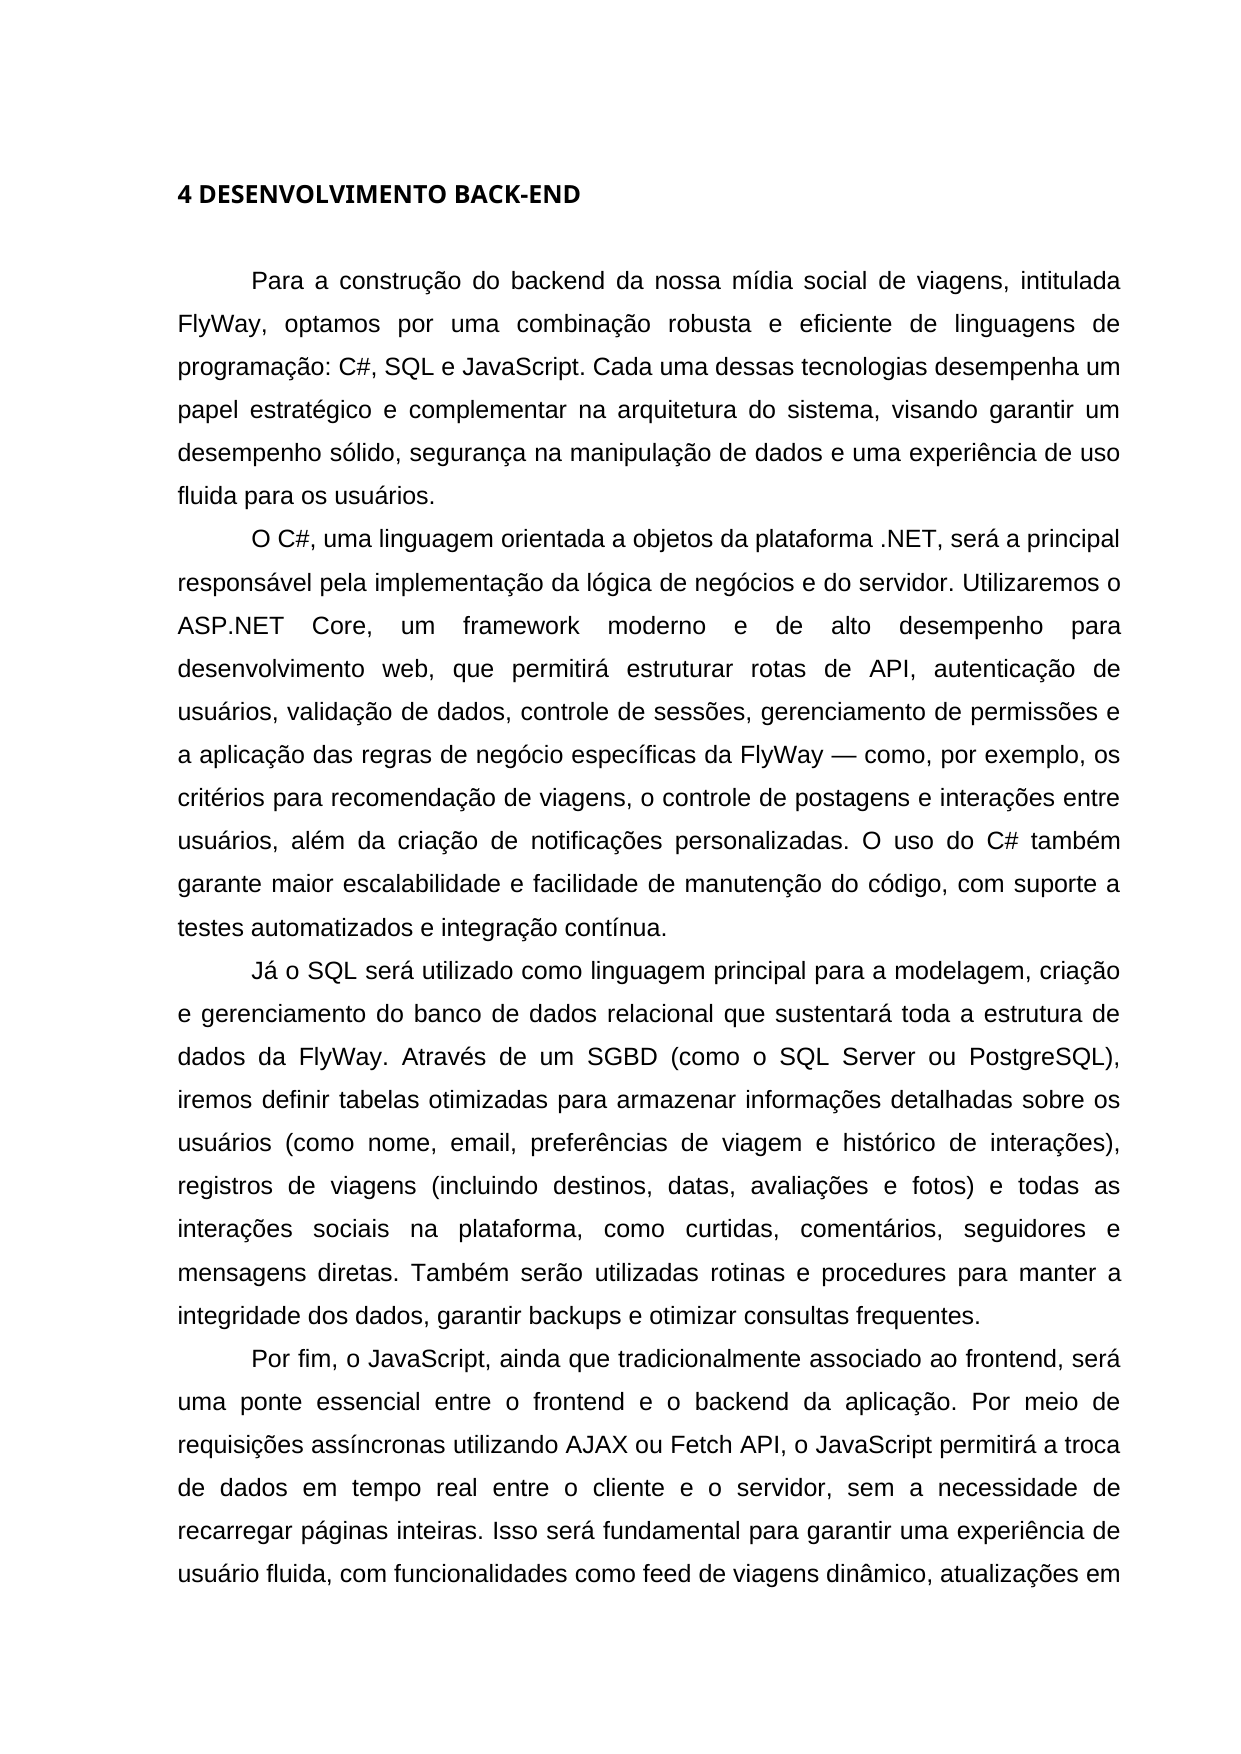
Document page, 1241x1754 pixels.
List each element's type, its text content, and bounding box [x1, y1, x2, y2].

text Para a construção do backend da nossa mídia social de viagens, intitulada FlyWay, optamos por uma combinação robusta e eficiente de linguagens de programação: C#, SQL e JavaScript. Cada uma dessas tecnologias desempenha um papel estratégico e complementar na arquitetura do sistema, visando garantir um desempenho sólido, segurança na manipulação de dados e uma experiência de uso fluida para os usuários. [177, 266, 1122, 510]
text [177, 1344, 1122, 1588]
subtitle 4 DESENVOLVIMENTO BACK-END [177, 177, 1122, 211]
text Já o SQL será utilizado como linguagem principal para a modelagem, criação e gerenciamento do banco de dados relacional que sustentará toda a estrutura de dados da FlyWay. Através de um SGBD (como o SQL Server ou PostgreSQL), iremos definir tabelas otimizadas para armazenar informações detalhadas sobre os usuários (como nome, email, preferências de viagem e histórico de interações), registros de viagens (incluindo destinos, datas, avaliações e fotos) e todas as interações sociais na plataforma, como curtidas, comentários, seguidores e mensagens diretas. Também serão utilizadas rotinas e procedures para manter a integridade dos dados, garantir backups e otimizar consultas frequentes. [177, 956, 1122, 1329]
text O C#, uma linguagem orientada a objetos da plataforma .NET, será a principal responsável pela implementação da lógica de negócios e do servidor. Utilizaremos o ASP.NET Core, um framework moderno e de alto desempenho para desenvolvimento web, que permitirá estruturar rotas de API, autenticação de usuários, validação de dados, controle de sessões, gerenciamento de permissões e a aplicação das regras de negócio específicas da FlyWay — como, por exemplo, os critérios para recomendação de viagens, o controle de postagens e interações entre usuários, além da criação de notificações personalizadas. O uso do C# também garante maior escalabilidade e facilidade de manutenção do código, com suporte a testes automatizados e integração contínua. [177, 524, 1122, 941]
